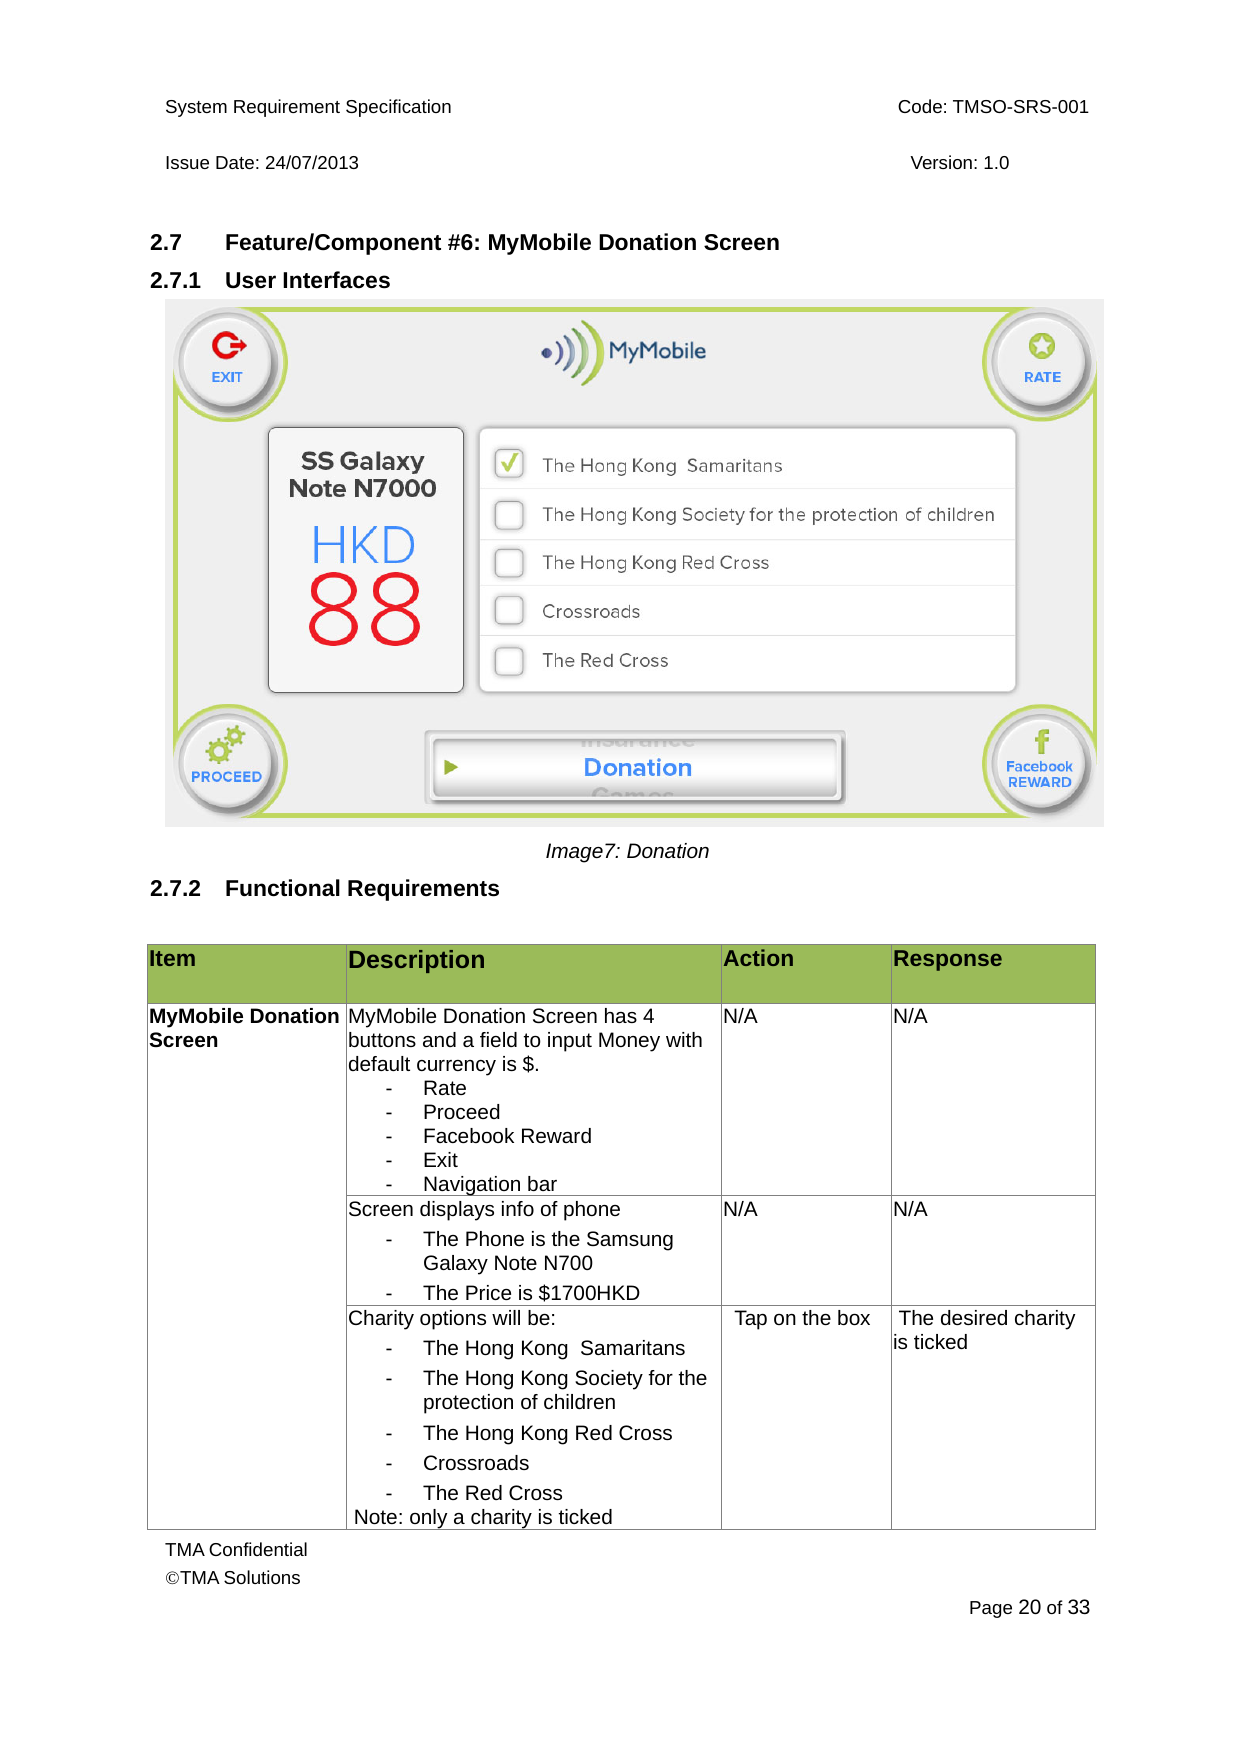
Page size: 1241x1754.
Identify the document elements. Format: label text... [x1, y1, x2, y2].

table_cell Screen displays info of phone The Phone is the Samsung Galaxy Note N700 The Price is $1700HKD [347, 1196, 721, 1305]
table_cell N/A [892, 1196, 1095, 1305]
table_cell The desired charity is ticked [892, 1306, 1095, 1529]
subtitle Functional Requirements [150, 875, 1090, 901]
table_cell N/A [722, 1196, 891, 1305]
table_header Action [722, 945, 891, 1003]
table_cell N/A [892, 1004, 1095, 1195]
table_header Item [148, 945, 346, 1003]
table_cell N/A [722, 1004, 891, 1195]
subtitle Feature/Component #6: MyMobile Donation Screen [150, 228, 1090, 255]
subtitle User Interfaces [150, 267, 1090, 293]
table_header Response [892, 945, 1095, 1003]
table_cell MyMobile Donation Screen has 4 buttons and a field to input Money with default currency is $. Rate Proceed Facebook Reward Exit Navigation bar [347, 1004, 721, 1195]
table_cell Charity options will be: The Hong Kong Samaritans The Hong Kong Society for the protection of children The Hong Kong Red Cross Crossroads The Red Cross Note: only a charity is ticked [347, 1306, 721, 1529]
text Image7: Donation [165, 839, 1090, 863]
table_cell Tap on the box [722, 1306, 891, 1529]
table_header Description [347, 945, 721, 1003]
table_cell MyMobile Donation Screen [148, 1004, 346, 1529]
picture [165, 299, 1104, 827]
